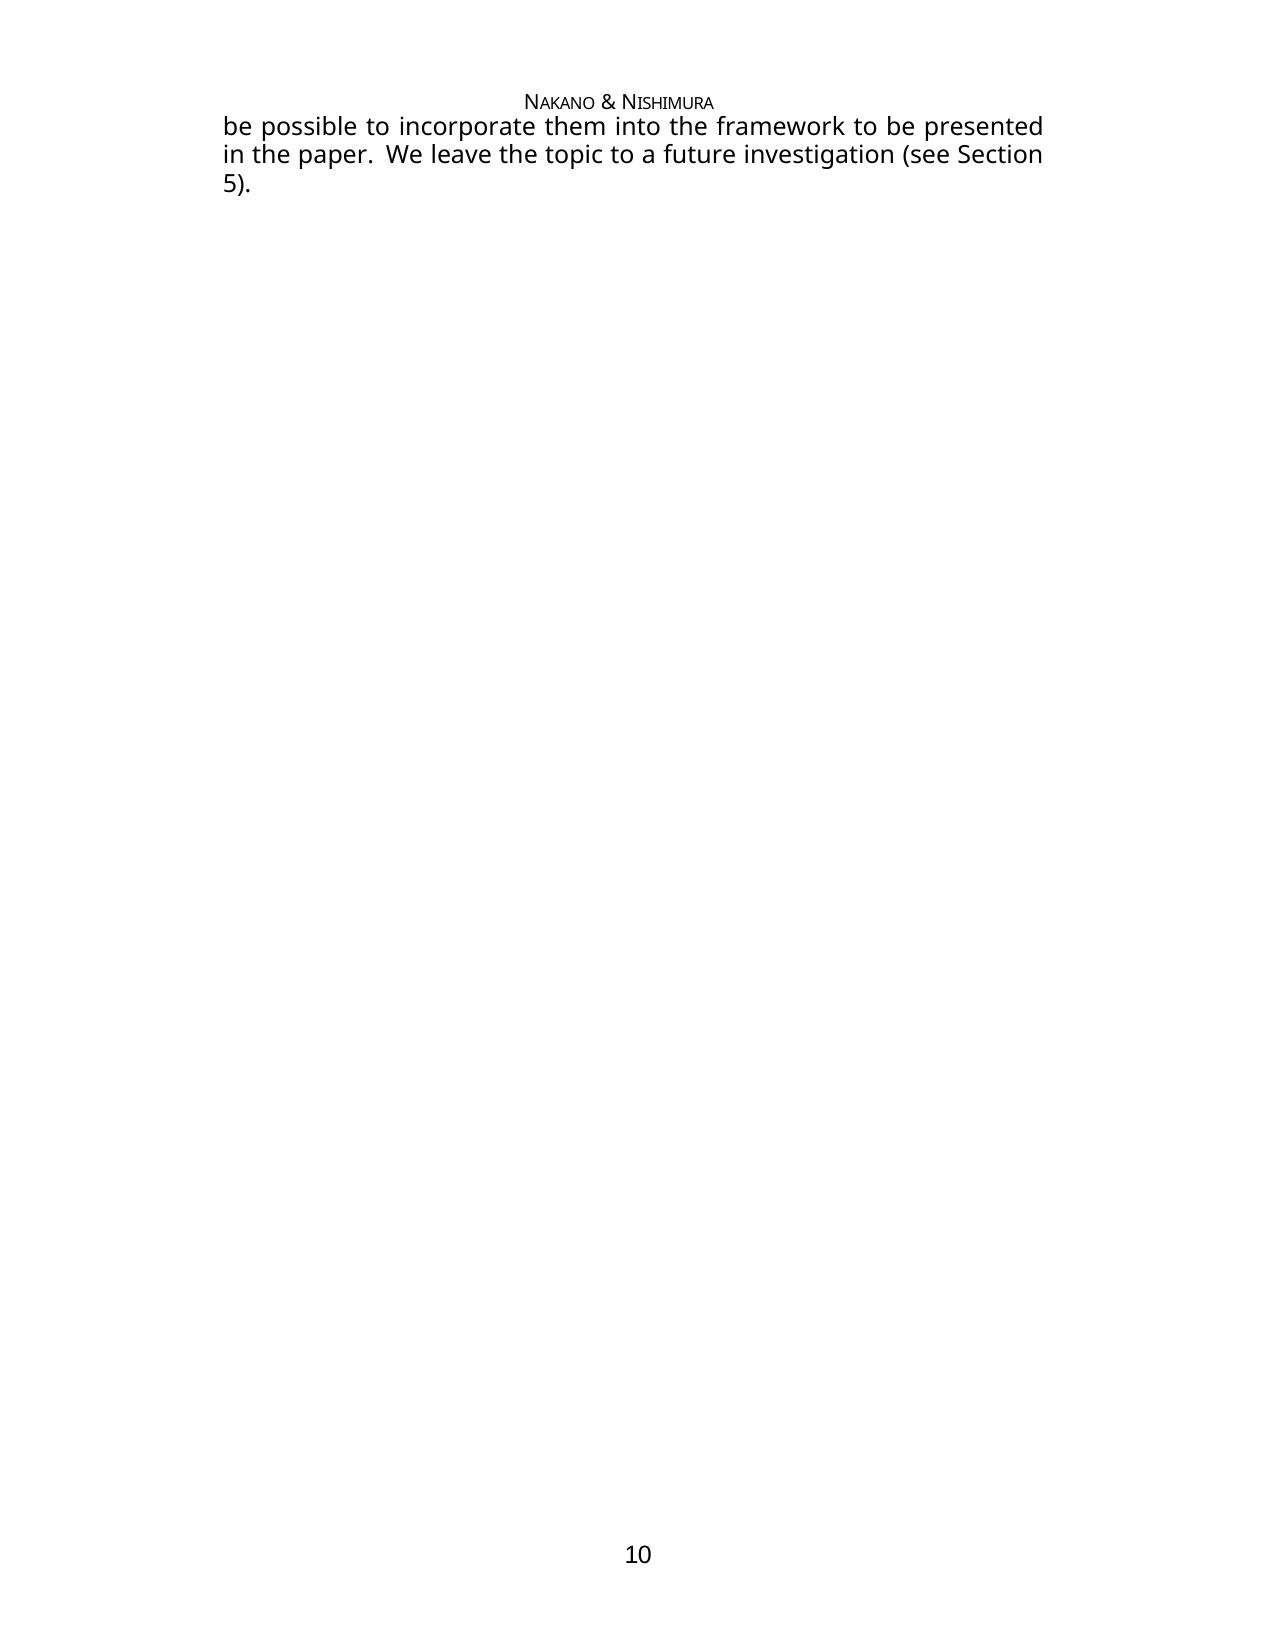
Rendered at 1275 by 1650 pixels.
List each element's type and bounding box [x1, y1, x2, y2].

text [223, 112, 1045, 199]
